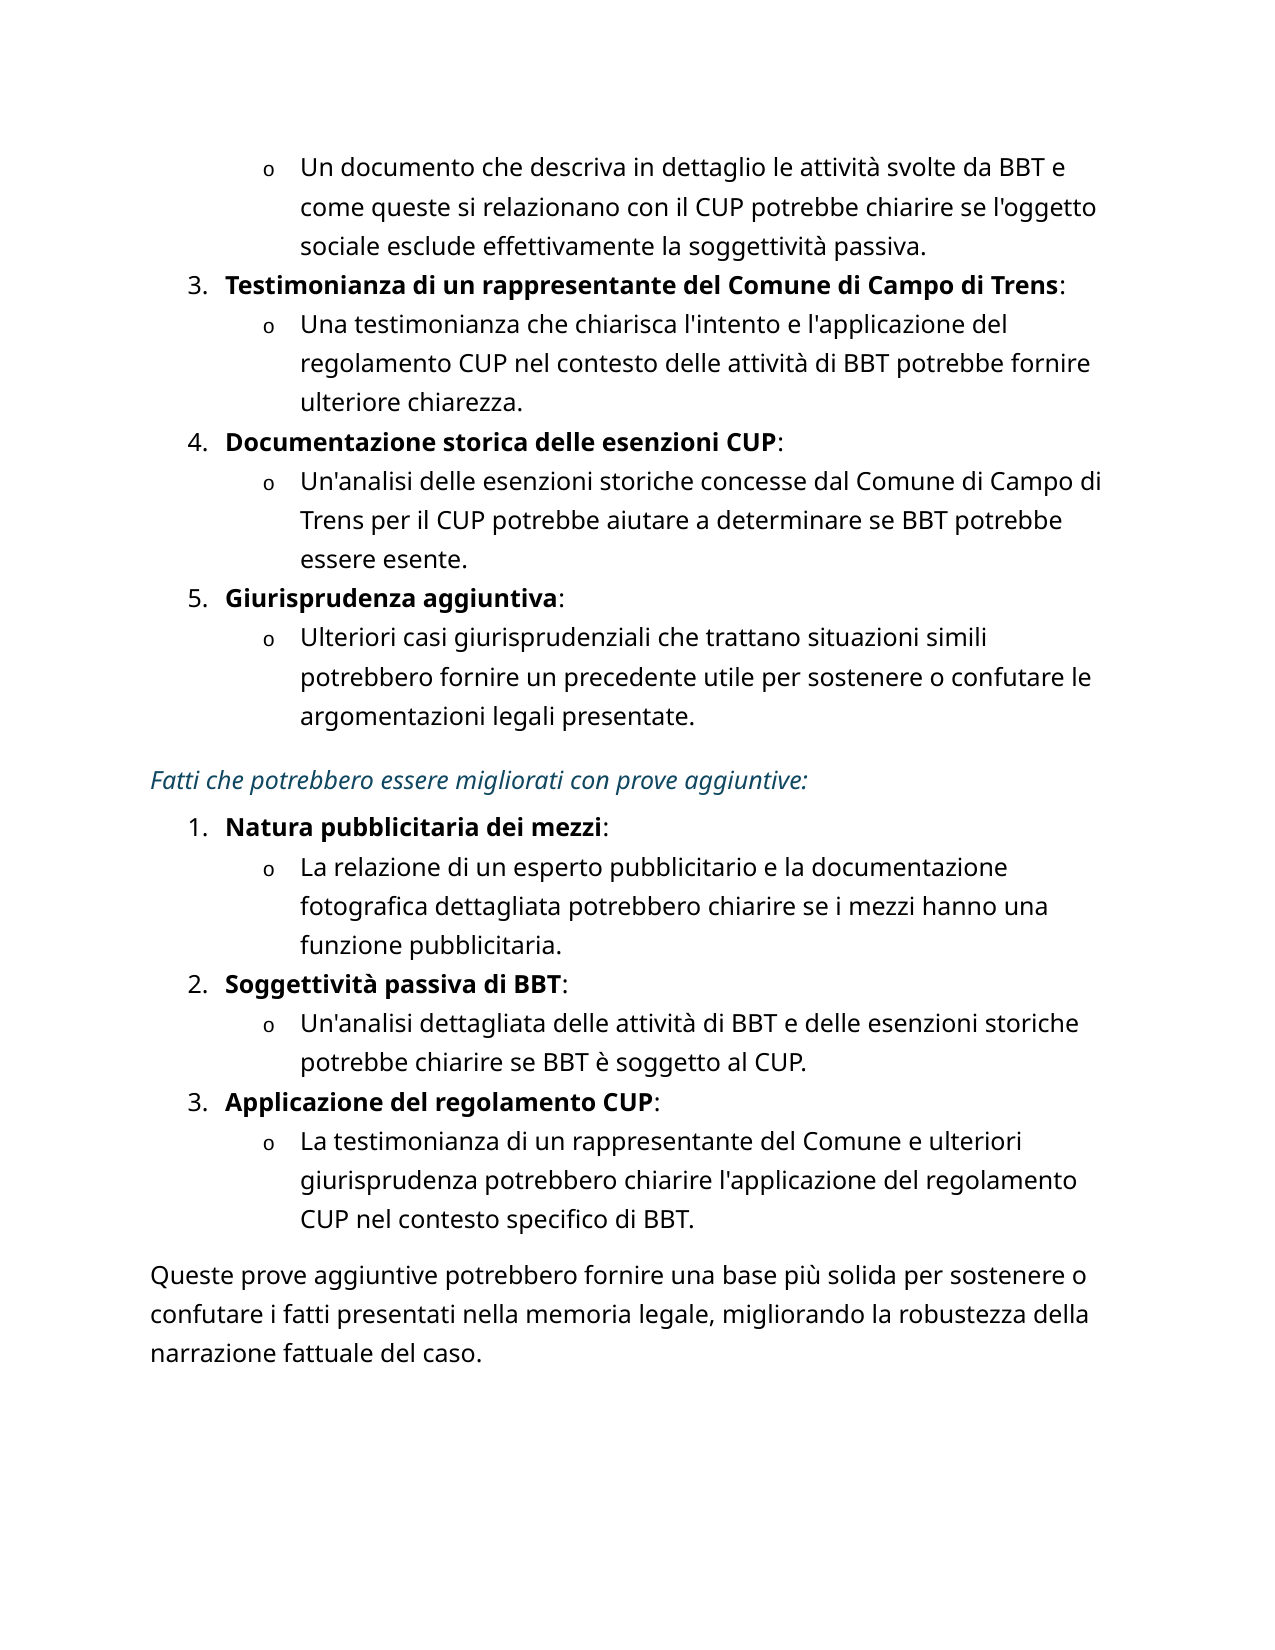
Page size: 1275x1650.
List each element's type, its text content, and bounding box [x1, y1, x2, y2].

list La testimonianza di un rappresentante del Comune e ulteriori giurisprudenza potrebbero chiarire l'applicazione del regolamento CUP nel contesto specifico di BBT. [262, 1123, 1125, 1236]
list Natura pubblicitaria dei mezzi: [187, 810, 1125, 844]
list Un documento che descriva in dettaglio le attività svolte da BBT e come queste si relazionano con il CUP potrebbe chiarire se l'oggetto sociale esclude effettivamente la soggettività passiva. [262, 150, 1125, 262]
subtitle Fatti che potrebbero essere migliorati con prove aggiuntive: [150, 762, 1125, 797]
list Una testimonianza che chiarisca l'intento e l'applicazione del regolamento CUP nel contesto delle attività di BBT potrebbe fornire ulteriore chiarezza. [262, 307, 1125, 419]
list Un'analisi delle esenzioni storiche concesse dal Comune di Campo di Trens per il CUP potrebbe aiutare a determinare se BBT potrebbe essere esente. [262, 463, 1125, 576]
list Ulteriori casi giurisprudenziali che trattano situazioni simili potrebbero fornire un precedente utile per sostenere o confutare le argomentazioni legali presentate. [262, 620, 1125, 732]
list Documentazione storica delle esenzioni CUP: [187, 424, 1125, 458]
list Applicazione del regolamento CUP: [187, 1084, 1125, 1118]
list Soggettività passiva di BBT: [187, 967, 1125, 1001]
list Giurisprudenza aggiuntiva: [187, 581, 1125, 615]
text Queste prove aggiuntive potrebbero fornire una base più solida per sostenere o confutare i fatti presentati nella memoria legale, migliorando la robustezza della narrazione fattuale del caso. [150, 1257, 1125, 1370]
list La relazione di un esperto pubblicitario e la documentazione fotografica dettagliata potrebbero chiarire se i mezzi hanno una funzione pubblicitaria. [262, 849, 1125, 962]
list Un'analisi dettagliata delle attività di BBT e delle esenzioni storiche potrebbe chiarire se BBT è soggetto al CUP. [262, 1006, 1125, 1079]
list Testimonianza di un rappresentante del Comune di Campo di Trens: [187, 267, 1125, 302]
